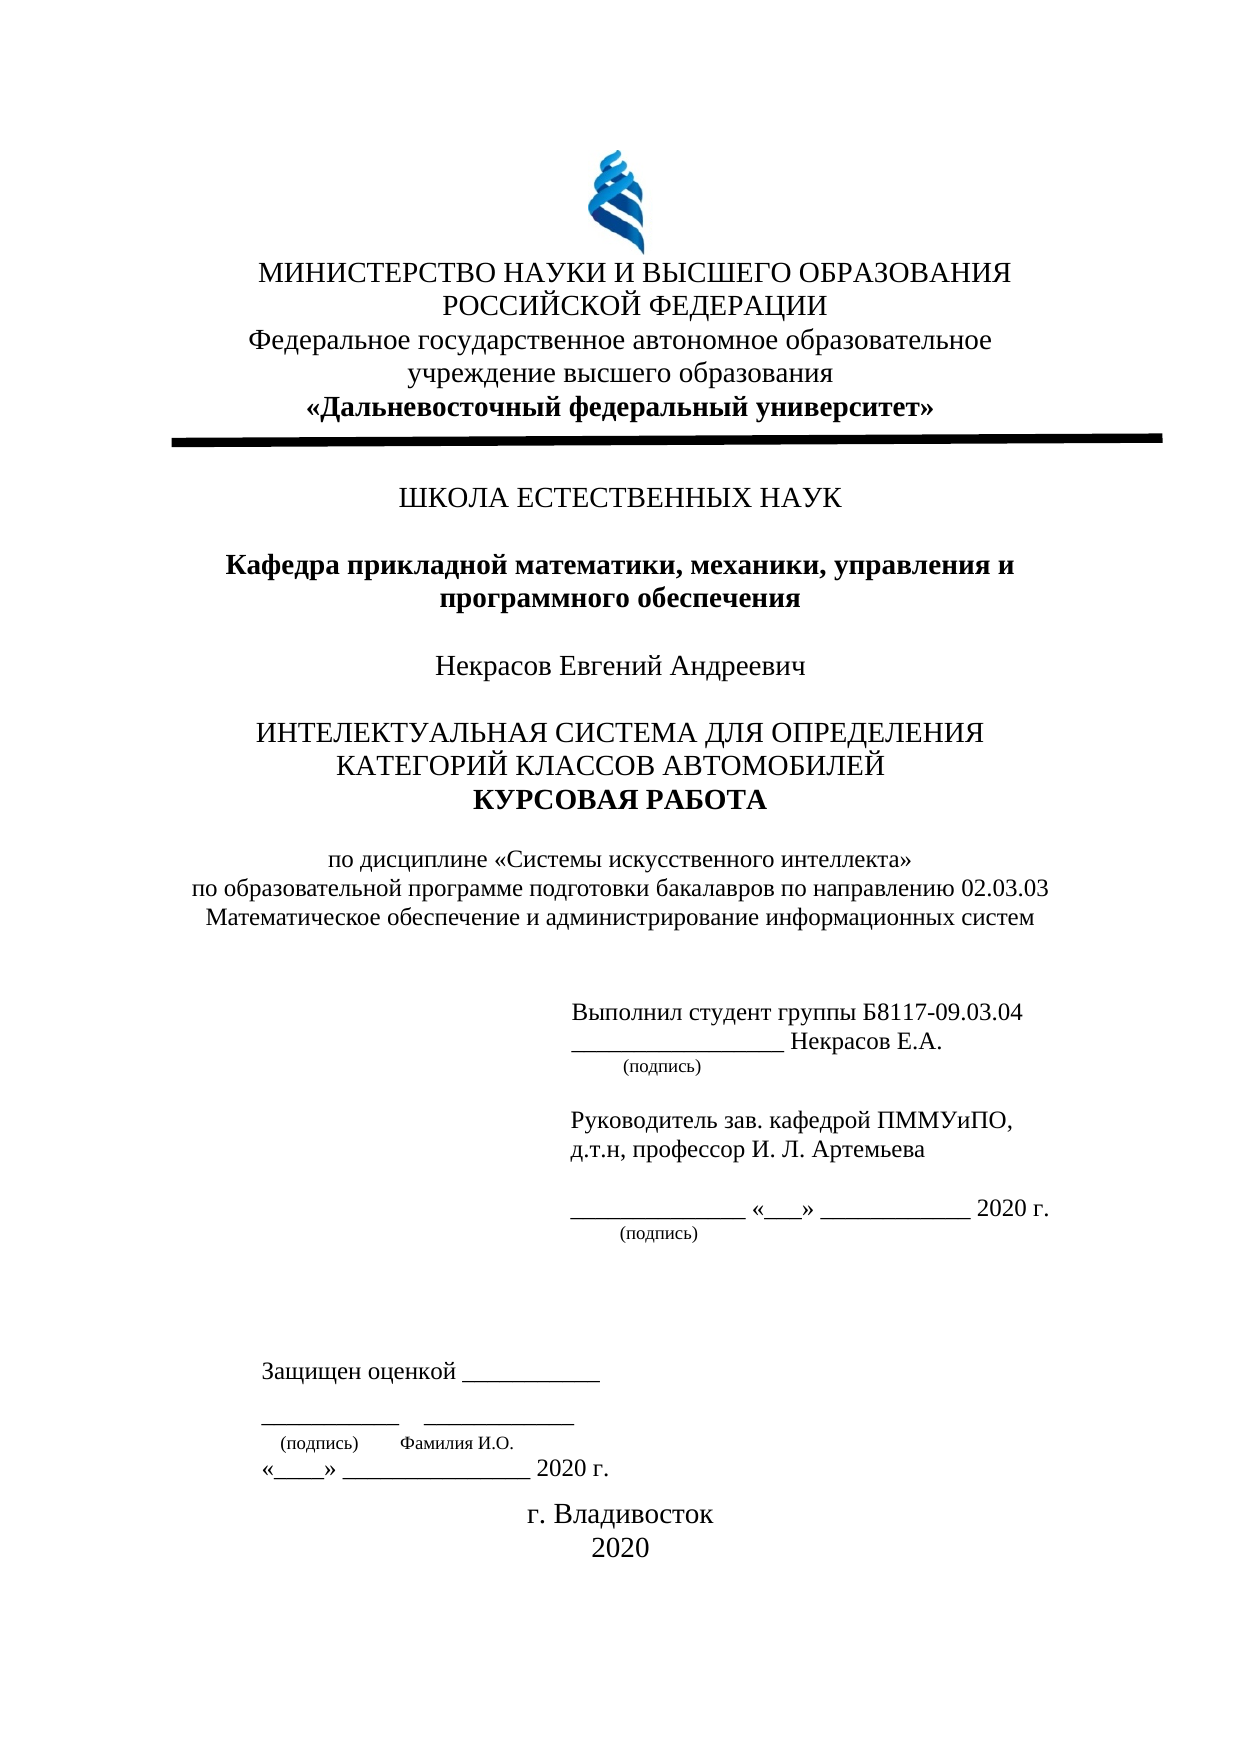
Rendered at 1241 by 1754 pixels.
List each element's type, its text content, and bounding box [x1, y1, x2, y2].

text Некрасов Евгений Андреевич [187, 648, 1053, 681]
text Федеральное государственное автономное образовательное учреждение высшего образования [187, 322, 1053, 389]
text МИНИСТЕРСТВО НАУКИ И ВЫСШЕГО ОБРАЗОВАНИЯ РОССИЙСКОЙ ФЕДЕРАЦИИ [187, 255, 1082, 322]
text г. Владивосток [187, 1496, 1053, 1530]
text 2020 [187, 1530, 1053, 1563]
text Кафедра прикладной математики, механики, управления и программного обеспечения [187, 547, 1053, 614]
text КУРСОВАЯ РАБОТА [187, 782, 1053, 815]
text ___________ ____________ [187, 1399, 1053, 1428]
text по образовательной программе подготовки бакалавров по направлению 02.03.03 Математическое обеспечение и администрирование информационных систем [187, 873, 1053, 930]
text ШКОЛА ЕСТЕСТВЕННЫХ НАУК [187, 480, 1053, 513]
text ______________ «___» ____________ 2020 г. [570, 1193, 1053, 1222]
text «Дальневосточный федеральный университет» [187, 389, 1053, 422]
text по дисциплине «Системы искусственного интеллекта» [187, 844, 1053, 873]
text (подпись) [571, 1055, 1082, 1077]
text (подпись) Фамилия И.О. [187, 1428, 1053, 1453]
text (подпись) [374, 1222, 900, 1243]
text _________________ Некрасов Е.А. [571, 1026, 1082, 1055]
text Выполнил студент группы Б8117-09.03.04 [571, 997, 1082, 1026]
text «____» _______________ 2020 г. [187, 1453, 1053, 1482]
text Защищен оценкой ___________ [187, 1356, 1053, 1385]
text д.т.н, профессор И. Л. Артемьева [570, 1134, 1053, 1163]
text ИНТЕЛЕКТУАЛЬНАЯ СИСТЕМА ДЛЯ ОПРЕДЕЛЕНИЯ КАТЕГОРИЙ КЛАССОВ АВТОМОБИЛЕЙ [187, 715, 1053, 782]
text Руководитель зав. кафедрой ПММУиПО, [570, 1105, 1053, 1134]
picture [588, 150, 653, 255]
